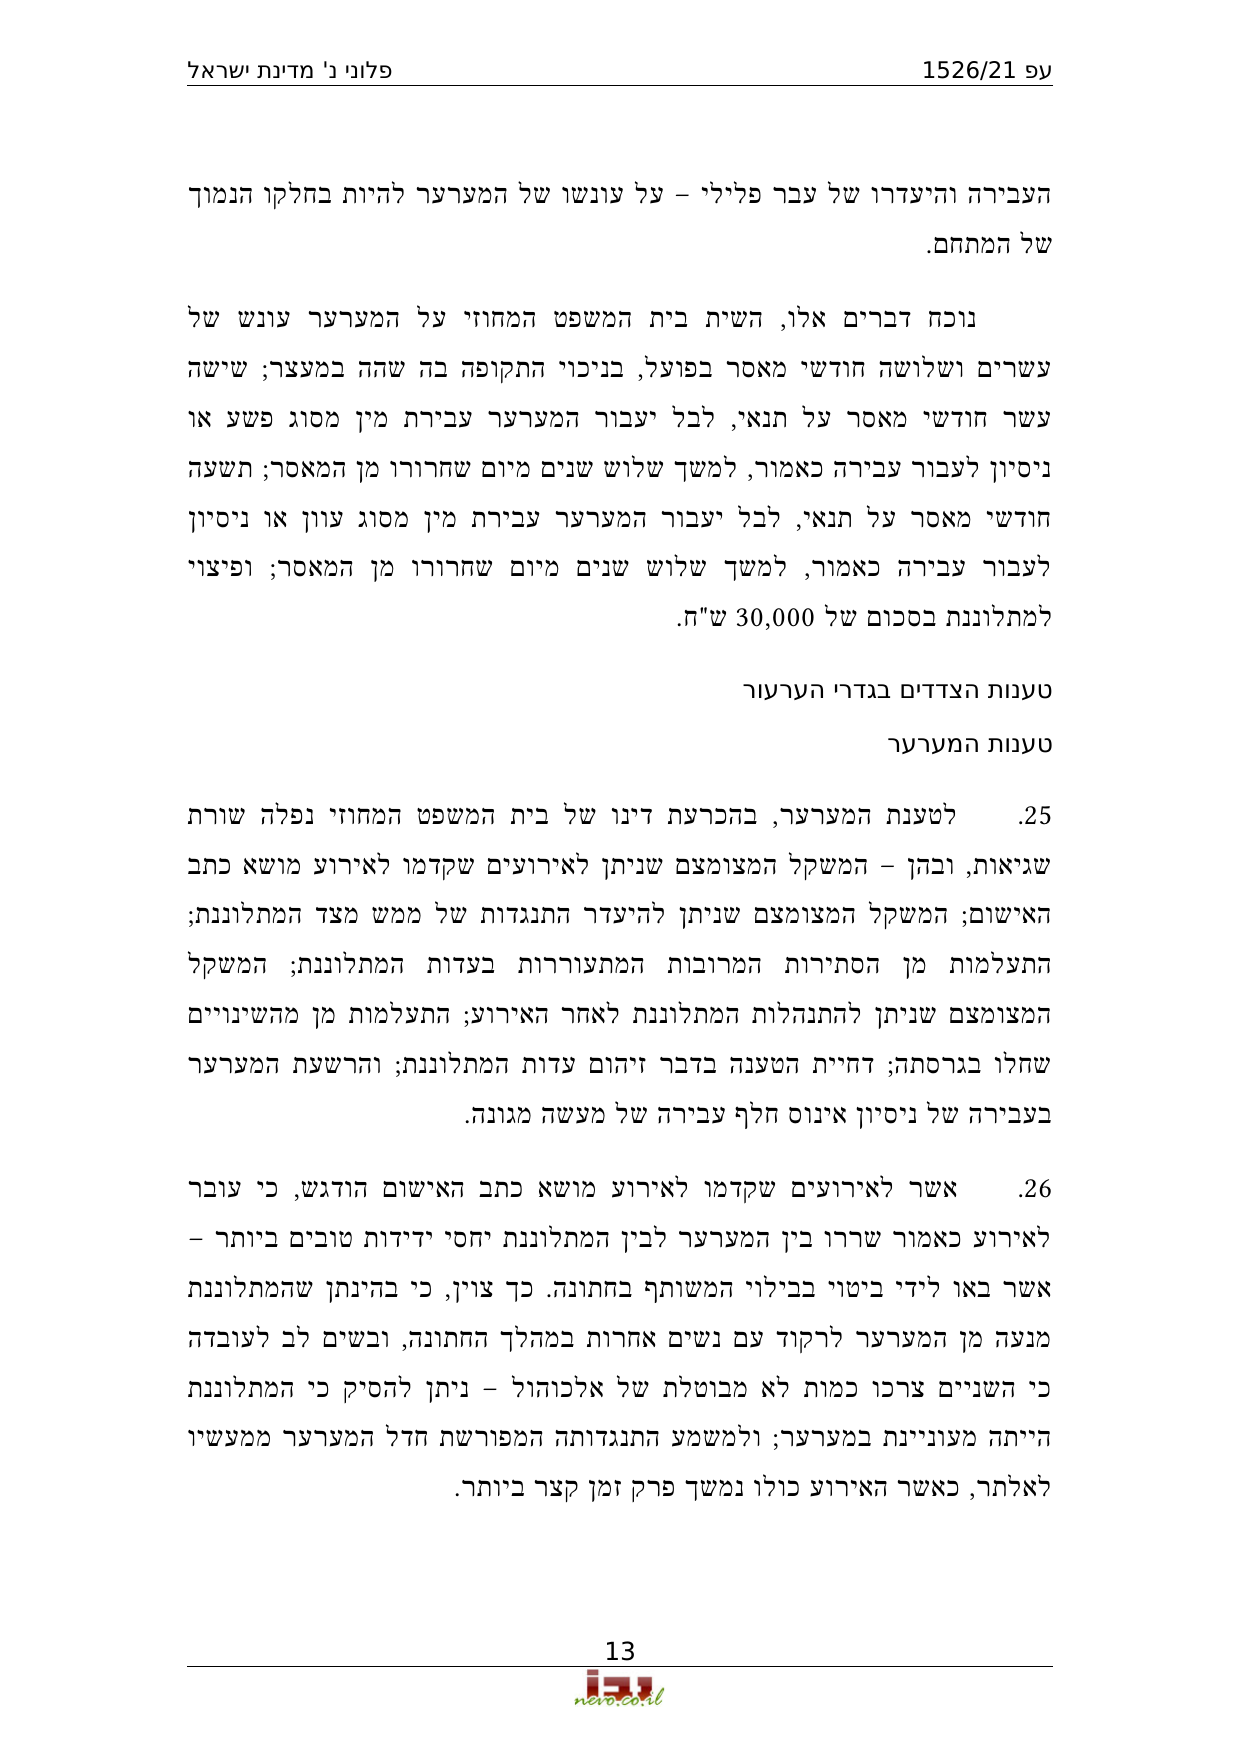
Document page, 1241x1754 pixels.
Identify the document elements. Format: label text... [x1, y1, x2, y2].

list לטענת המערער, בהכרעת דינו של בית המשפט המחוזי נפלה שורת שגיאות, ובהן – המשקל המצומצם שניתן לאירועים שקדמו לאירוע מושא כתב האישום; המשקל המצומצם שניתן להיעדר התנגדות של ממש מצד המתלוננת; התעלמות מן הסתירות המרובות המתעוררות בעדות המתלוננת; המשקל המצומצם שניתן להתנהלות המתלוננת לאחר האירוע; התעלמות מן מהשינויים שחלו בגרסתה; דחיית הטענה בדבר זיהום עדות המתלוננת; והרשעת המערער בעבירה של ניסיון אינוס חלף עבירה של מעשה מגונה. [187, 798, 1053, 1130]
subtitle טענות הצדדים בגדרי הערעור [187, 675, 1053, 704]
subtitle טענות המערער [187, 729, 1053, 759]
picture [574, 1669, 666, 1707]
list אשר לאירועים שקדמו לאירוע מושא כתב האישום הודגש, כי עובר לאירוע כאמור שררו בין המערער לבין המתלוננת יחסי ידידות טובים ביותר – אשר באו לידי ביטוי בבילוי המשותף בחתונה. כך צוין, כי בהינתן שהמתלוננת מנעה מן המערער לרקוד עם נשים אחרות במהלך החתונה, ובשים לב לעובדה כי השניים צרכו כמות לא מבוטלת של אלכוהול – ניתן להסיק כי המתלוננת הייתה מעוניינת במערער; ולמשמע התנגדותה המפורשת חדל המערער ממעשיו לאלתר, כאשר האירוע כולו נמשך פרק זמן קצר ביותר. [187, 1172, 1053, 1504]
list נוכח דברים אלו, השית בית המשפט המחוזי על המערער עונש של עשרים ושלושה חודשי מאסר בפועל, בניכוי התקופה בה שהה במעצר; שישה עשר חודשי מאסר על תנאי, לבל יעבור המערער עבירת מין מסוג פשע או ניסיון לעבור עבירה כאמור, למשך שלוש שנים מיום שחרורו מן המאסר; תשעה חודשי מאסר על תנאי, לבל יעבור המערער עבירת מין מסוג עוון או ניסיון לעבור עבירה כאמור, למשך שלוש שנים מיום שחרורו מן המאסר; ופיצוי למתלוננת בסכום של 30,000 ש"ח. [187, 302, 1053, 634]
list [187, 177, 1053, 260]
